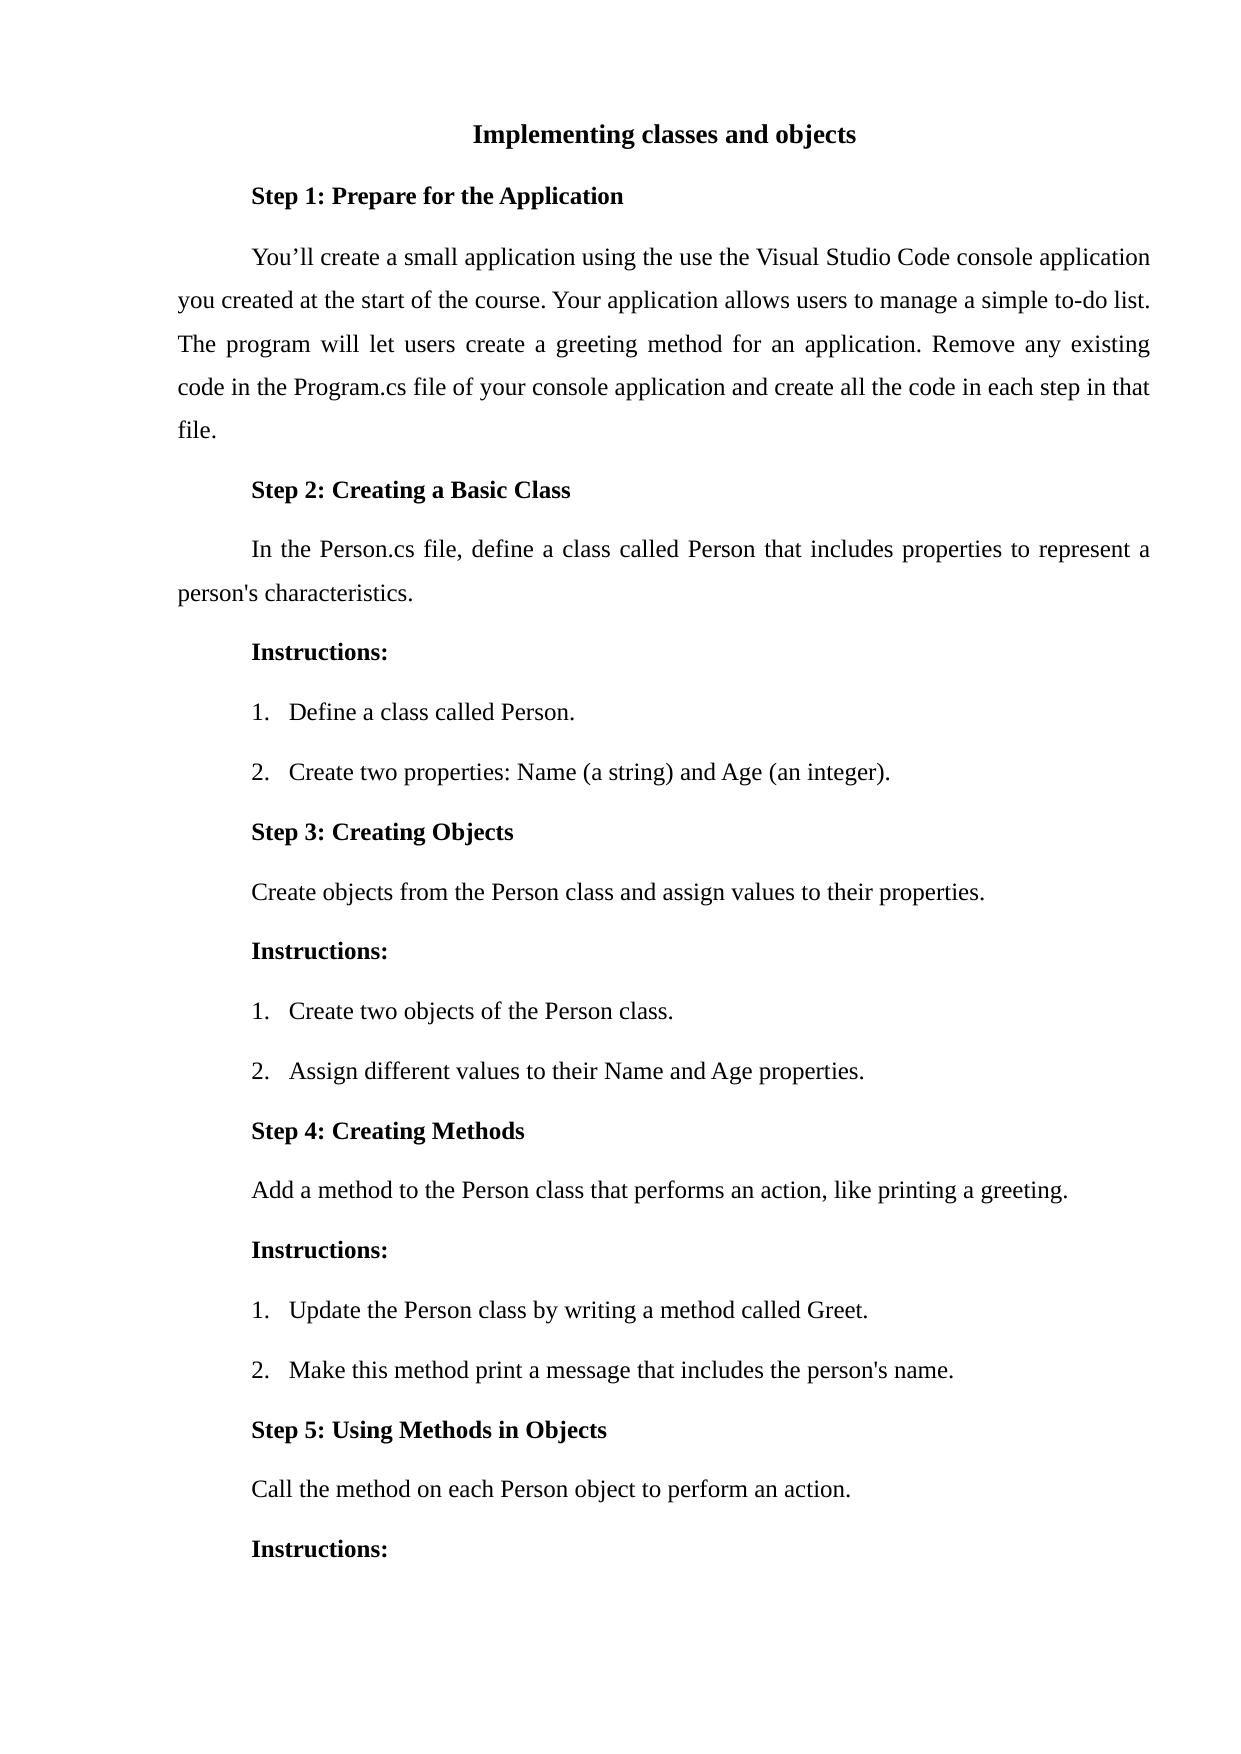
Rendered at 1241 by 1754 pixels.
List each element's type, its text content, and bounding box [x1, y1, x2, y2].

text Step 3: Creating Objects [177, 817, 1152, 846]
list Assign different values to their Name and Age properties. [251, 1056, 1152, 1085]
text Step 4: Creating Methods [177, 1116, 1152, 1144]
text You’ll create a small application using the use the Visual Studio Code console application you created at the start of the course. Your application allows users to manage a simple to-do list. The program will let users create a greeting method for an application. Remove any existing code in the Program.cs file of your console application and create all the code in each step in that file. [177, 242, 1152, 444]
text In the Person.cs file, define a class called Person that includes properties to represent a person's characteristics. [177, 534, 1152, 606]
text Step 2: Creating a Basic Class [177, 475, 1152, 503]
text Add a method to the Person class that performs an action, like printing a greeting. [177, 1176, 1152, 1204]
list Create two properties: Name (a string) and Age (an integer). [251, 757, 1152, 786]
text Implementing classes and objects [177, 118, 1152, 149]
list Define a class called Person. [251, 697, 1152, 726]
text Step 5: Using Methods in Objects [177, 1415, 1152, 1443]
text Instructions: [177, 637, 1152, 666]
list Make this method print a message that includes the person's name. [251, 1355, 1152, 1384]
text Instructions: [177, 936, 1152, 965]
text Instructions: [177, 1235, 1152, 1264]
list Create two objects of the Person class. [251, 996, 1152, 1025]
list Update the Person class by writing a method called Greet. [251, 1295, 1152, 1324]
text Instructions: [177, 1534, 1152, 1563]
text Create objects from the Person class and assign values to their properties. [177, 877, 1152, 905]
text Call the method on each Person object to perform an action. [177, 1474, 1152, 1503]
text Step 1: Prepare for the Application [177, 181, 1152, 210]
